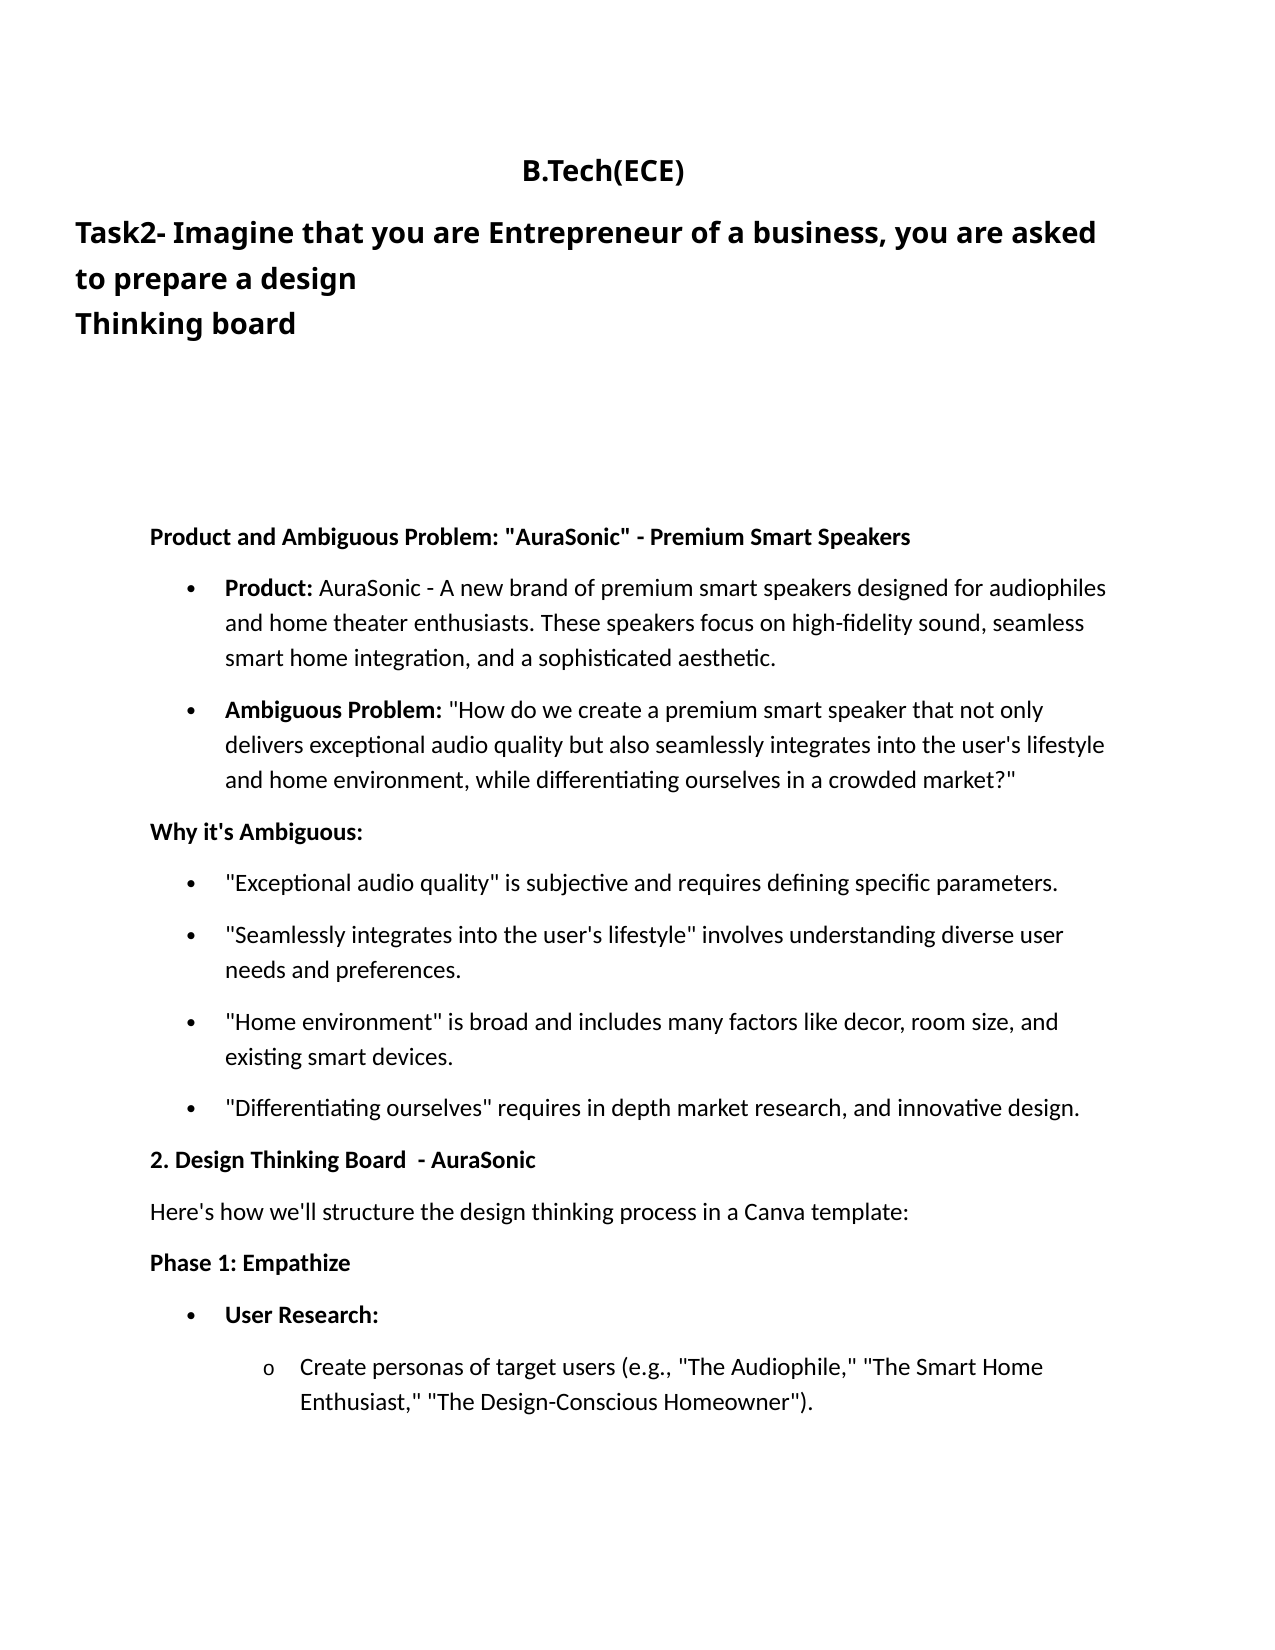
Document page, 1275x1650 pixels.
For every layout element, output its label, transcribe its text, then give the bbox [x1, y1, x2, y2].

text 2. Design Thinking Board - AuraSonic [150, 1144, 1125, 1175]
list User Research: [187, 1299, 1125, 1330]
list Create personas of target users (e.g., "The Audiophile," "The Smart Home Enthusiast," "The Design-Conscious Homeowner"). [262, 1351, 1125, 1416]
text Product and Ambiguous Problem: "AuraSonic" - Premium Smart Speakers [150, 521, 1125, 551]
list Product: AuraSonic - A new brand of premium smart speakers designed for audiophiles and home theater enthusiasts. These speakers focus on high-fidelity sound, seamless smart home integration, and a sophisticated aesthetic. [187, 572, 1125, 673]
text Phase 1: Empathize [150, 1247, 1125, 1278]
text Here's how we'll structure the design thinking process in a Canva template: [150, 1196, 1125, 1226]
text B.Tech(ECE) [75, 150, 1125, 190]
list "Differentiating ourselves" requires in depth market research, and innovative design. [187, 1092, 1125, 1123]
list "Seamlessly integrates into the user's lifestyle" involves understanding diverse user needs and preferences. [187, 919, 1125, 985]
list Ambiguous Problem: "How do we create a premium smart speaker that not only delivers exceptional audio quality but also seamlessly integrates into the user's lifestyle and home environment, while differentiating ourselves in a crowded market?" [187, 694, 1125, 795]
list "Exceptional audio quality" is subjective and requires defining specific parameters. [187, 867, 1125, 898]
text Why it's Ambiguous: [150, 816, 1125, 846]
list "Home environment" is broad and includes many factors like decor, room size, and existing smart devices. [187, 1006, 1125, 1071]
text Task2- Imagine that you are Entrepreneur of a business, you are asked to prepare a design Thinking board [75, 212, 1125, 343]
